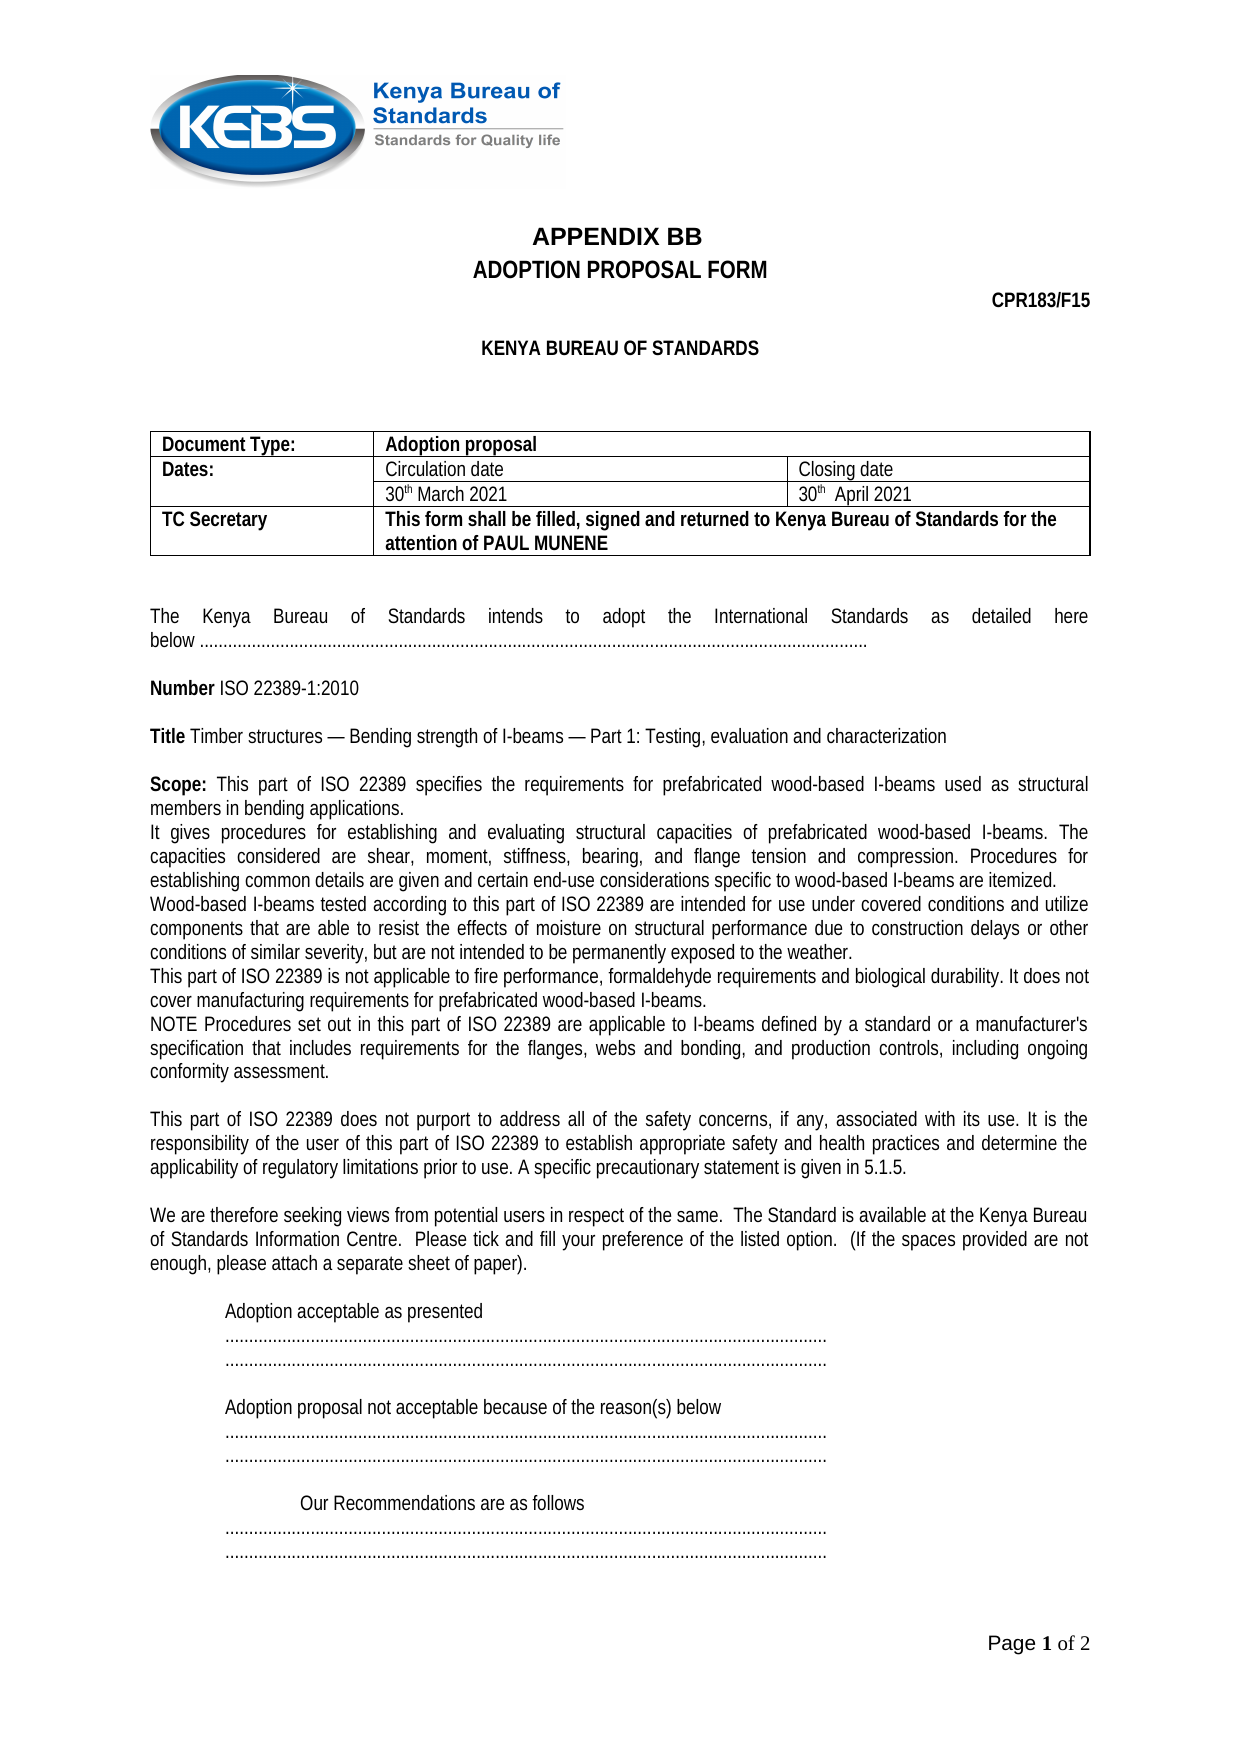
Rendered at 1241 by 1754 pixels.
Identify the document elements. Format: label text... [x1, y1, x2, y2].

table_header Adoption proposal [374, 432, 1089, 456]
text Adoption acceptable as presented [150, 1299, 1090, 1323]
table_cell 30th March 2021 [374, 482, 787, 506]
text Adoption proposal not acceptable because of the reason(s) below [150, 1395, 1090, 1419]
text CPR183/F15 [150, 287, 1090, 311]
text It gives procedures for establishing and evaluating structural capacities of prefabricated wood-based I-beams. The capacities considered are shear, moment, stiffness, bearing, and flange tension and compression. Procedures for establishing common details are given and certain end-use considerations specific to wood-based I-beams are itemized. [150, 820, 1090, 892]
table_cell This form shall be filled, signed and returned to Kenya Bureau of Standards for the attention of PAUL MUNENE [374, 507, 1089, 555]
text Number ISO 22389-1:2010 [150, 676, 1090, 700]
text ............................................................................................................................... [150, 1419, 1090, 1443]
table_cell Dates: [151, 457, 373, 506]
table_cell Closing date [788, 457, 1089, 481]
table_cell TC Secretary [151, 507, 373, 555]
text Scope: This part of ISO 22389 specifies the requirements for prefabricated wood-based I-beams used as structural members in bending applications. [150, 772, 1090, 820]
text This part of ISO 22389 does not purport to address all of the safety concerns, if any, associated with its use. It is the responsibility of the user of this part of ISO 22389 to establish appropriate safety and health practices and determine the applicability of regulatory limitations prior to use. A specific precautionary statement is given in 5.1.5. [150, 1107, 1090, 1179]
list APPENDIX BB ADOPTION PROPOSAL FORM [150, 222, 1090, 283]
text KENYA BUREAU OF STANDARDS [150, 335, 1090, 359]
text We are therefore seeking views from potential users in respect of the same. The Standard is available at the Kenya Bureau of Standards Information Centre. Please tick and fill your preference of the listed option. (If the spaces provided are not enough, please attach a separate sheet of paper). [150, 1203, 1090, 1275]
picture [150, 75, 566, 189]
text Title Timber structures — Bending strength of I-beams — Part 1: Testing, evaluation and characterization [150, 724, 1090, 748]
text ............................................................................................................................... [150, 1538, 1090, 1562]
text ............................................................................................................................... [150, 1323, 1090, 1347]
text ............................................................................................................................... [150, 1443, 1090, 1467]
table_cell Circulation date [374, 457, 787, 481]
table_header Document Type: [151, 432, 373, 456]
text This part of ISO 22389 is not applicable to fire performance, formaldehyde requirements and biological durability. It does not cover manufacturing requirements for prefabricated wood-based I-beams. [150, 963, 1090, 1011]
text ............................................................................................................................... [150, 1514, 1090, 1538]
text Wood-based I-beams tested according to this part of ISO 22389 are intended for use under covered conditions and utilize components that are able to resist the effects of moisture on structural performance due to construction delays or other conditions of similar severity, but are not intended to be permanently exposed to the weather. [150, 892, 1090, 963]
text NOTE Procedures set out in this part of ISO 22389 are applicable to I-beams defined by a standard or a manufacturer's specification that includes requirements for the flanges, webs and bonding, and production controls, including ongoing conformity assessment. [150, 1011, 1090, 1083]
table_cell 30th April 2021 [788, 482, 1089, 506]
text The Kenya Bureau of Standards intends to adopt the International Standards as detailed here below ............................................................................................................................................. [150, 604, 1090, 652]
text Our Recommendations are as follows [150, 1491, 1090, 1514]
text ............................................................................................................................... [150, 1347, 1090, 1371]
